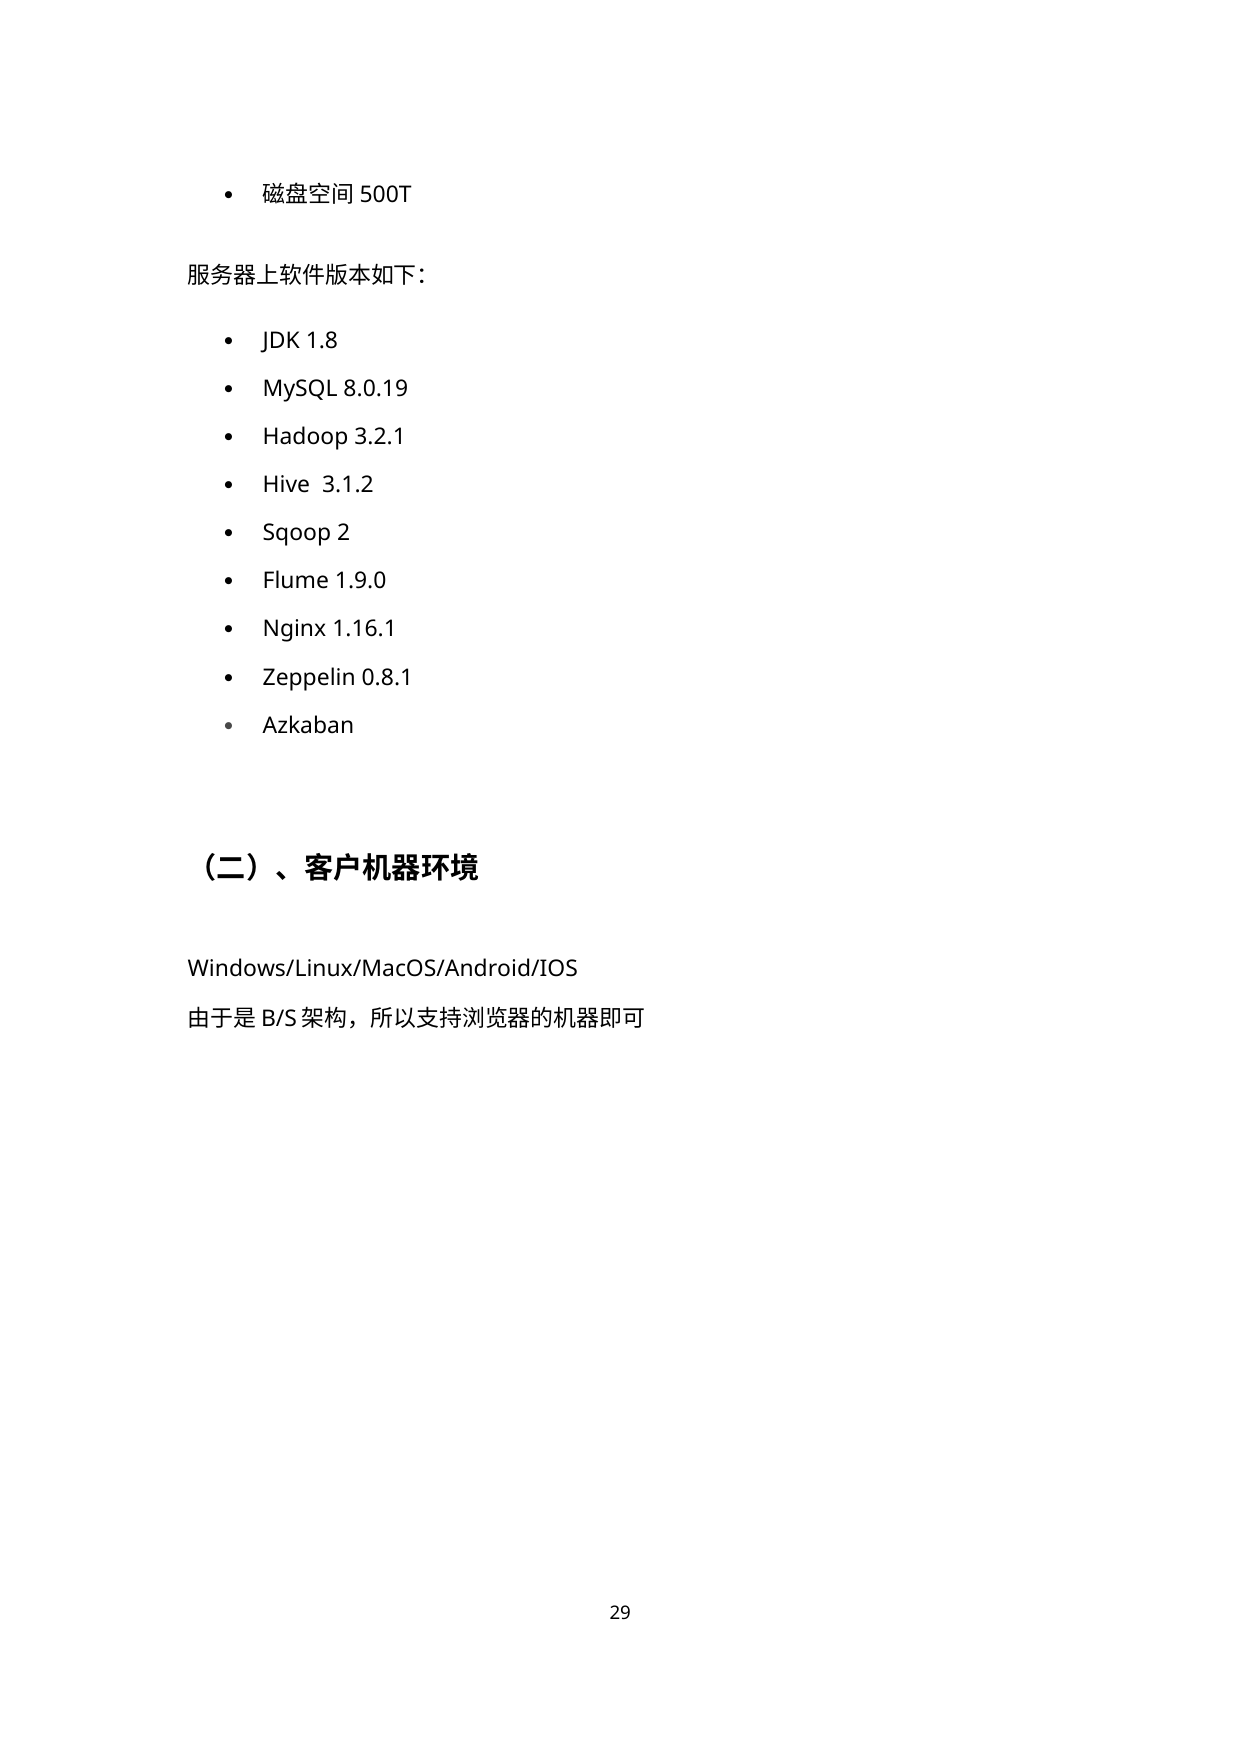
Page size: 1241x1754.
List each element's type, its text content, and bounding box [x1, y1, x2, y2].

list Hive 3.1.2 [225, 467, 1053, 500]
list Nginx 1.16.1 [225, 612, 1053, 644]
text Windows/Linux/MacOS/Android/IOS [187, 951, 1053, 984]
text 由于是B/S架构，所以支持浏览器的机器即可 [187, 984, 1053, 1049]
text 服务器上软件版本如下： [187, 241, 1053, 306]
list 磁盘空间 500T [225, 160, 1053, 225]
list Zeppelin 0.8.1 [225, 660, 1053, 692]
list Sqoop 2 [225, 516, 1053, 548]
list MySQL 8.0.19 [225, 371, 1053, 404]
text （二）、客户机器环境 [187, 833, 1053, 898]
list Flume 1.9.0 [225, 564, 1053, 596]
list Azkaban [225, 708, 1053, 741]
list JDK 1.8 [225, 323, 1053, 356]
list Hadoop 3.2.1 [225, 419, 1053, 452]
